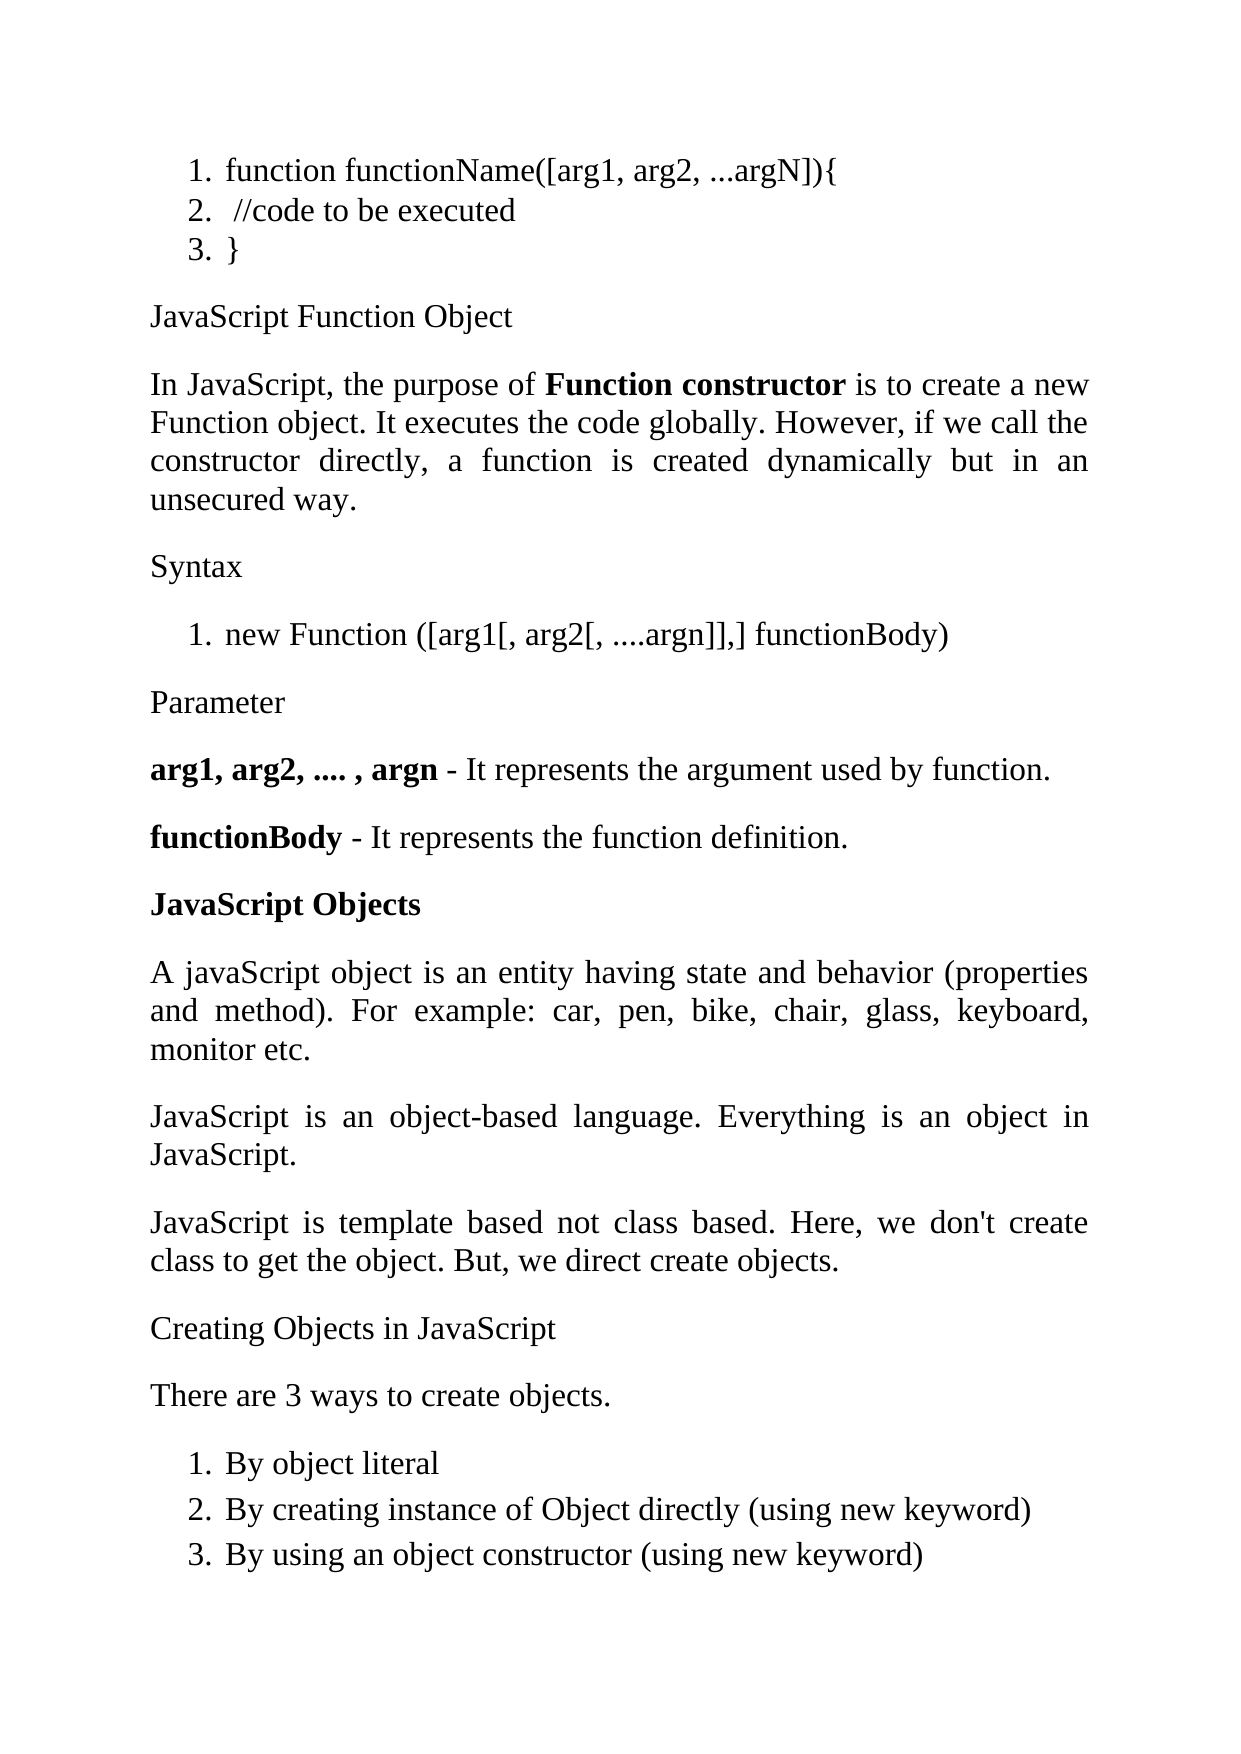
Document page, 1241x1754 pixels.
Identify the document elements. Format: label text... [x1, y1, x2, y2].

text In JavaScript, the purpose of Function constructor is to create a new Function object. It executes the code globally. However, if we call the constructor directly, a function is created dynamically but in an unsecured way. [150, 364, 1090, 517]
subtitle JavaScript Function Object [150, 296, 1090, 335]
list //code to be executed [187, 189, 1090, 228]
subtitle Creating Objects in JavaScript [150, 1308, 1090, 1346]
subtitle Syntax [150, 546, 1090, 585]
text arg1, arg2, .... , argn - It represents the argument used by function. [150, 749, 1090, 788]
text JavaScript is an object-based language. Everything is an object in JavaScript. [150, 1096, 1090, 1173]
list function functionName([arg1, arg2, ...argN]){ [187, 150, 1090, 189]
text functionBody - It represents the function definition. [150, 817, 1090, 855]
subtitle JavaScript Objects [150, 884, 1090, 923]
text JavaScript is template based not class based. Here, we don't create class to get the object. But, we direct create objects. [150, 1202, 1090, 1279]
list By using an object constructor (using new keyword) [187, 1533, 1090, 1573]
list new Function ([arg1[, arg2[, ....argn]],] functionBody) [187, 614, 1090, 653]
text A javaScript object is an entity having state and behavior (properties and method). For example: car, pen, bike, chair, glass, keyboard, monitor etc. [150, 952, 1090, 1067]
text There are 3 ways to create objects. [150, 1375, 1090, 1414]
subtitle Parameter [150, 682, 1090, 720]
list } [187, 228, 1090, 267]
list By creating instance of Object directly (using new keyword) [187, 1488, 1090, 1527]
list By object literal [187, 1443, 1090, 1482]
